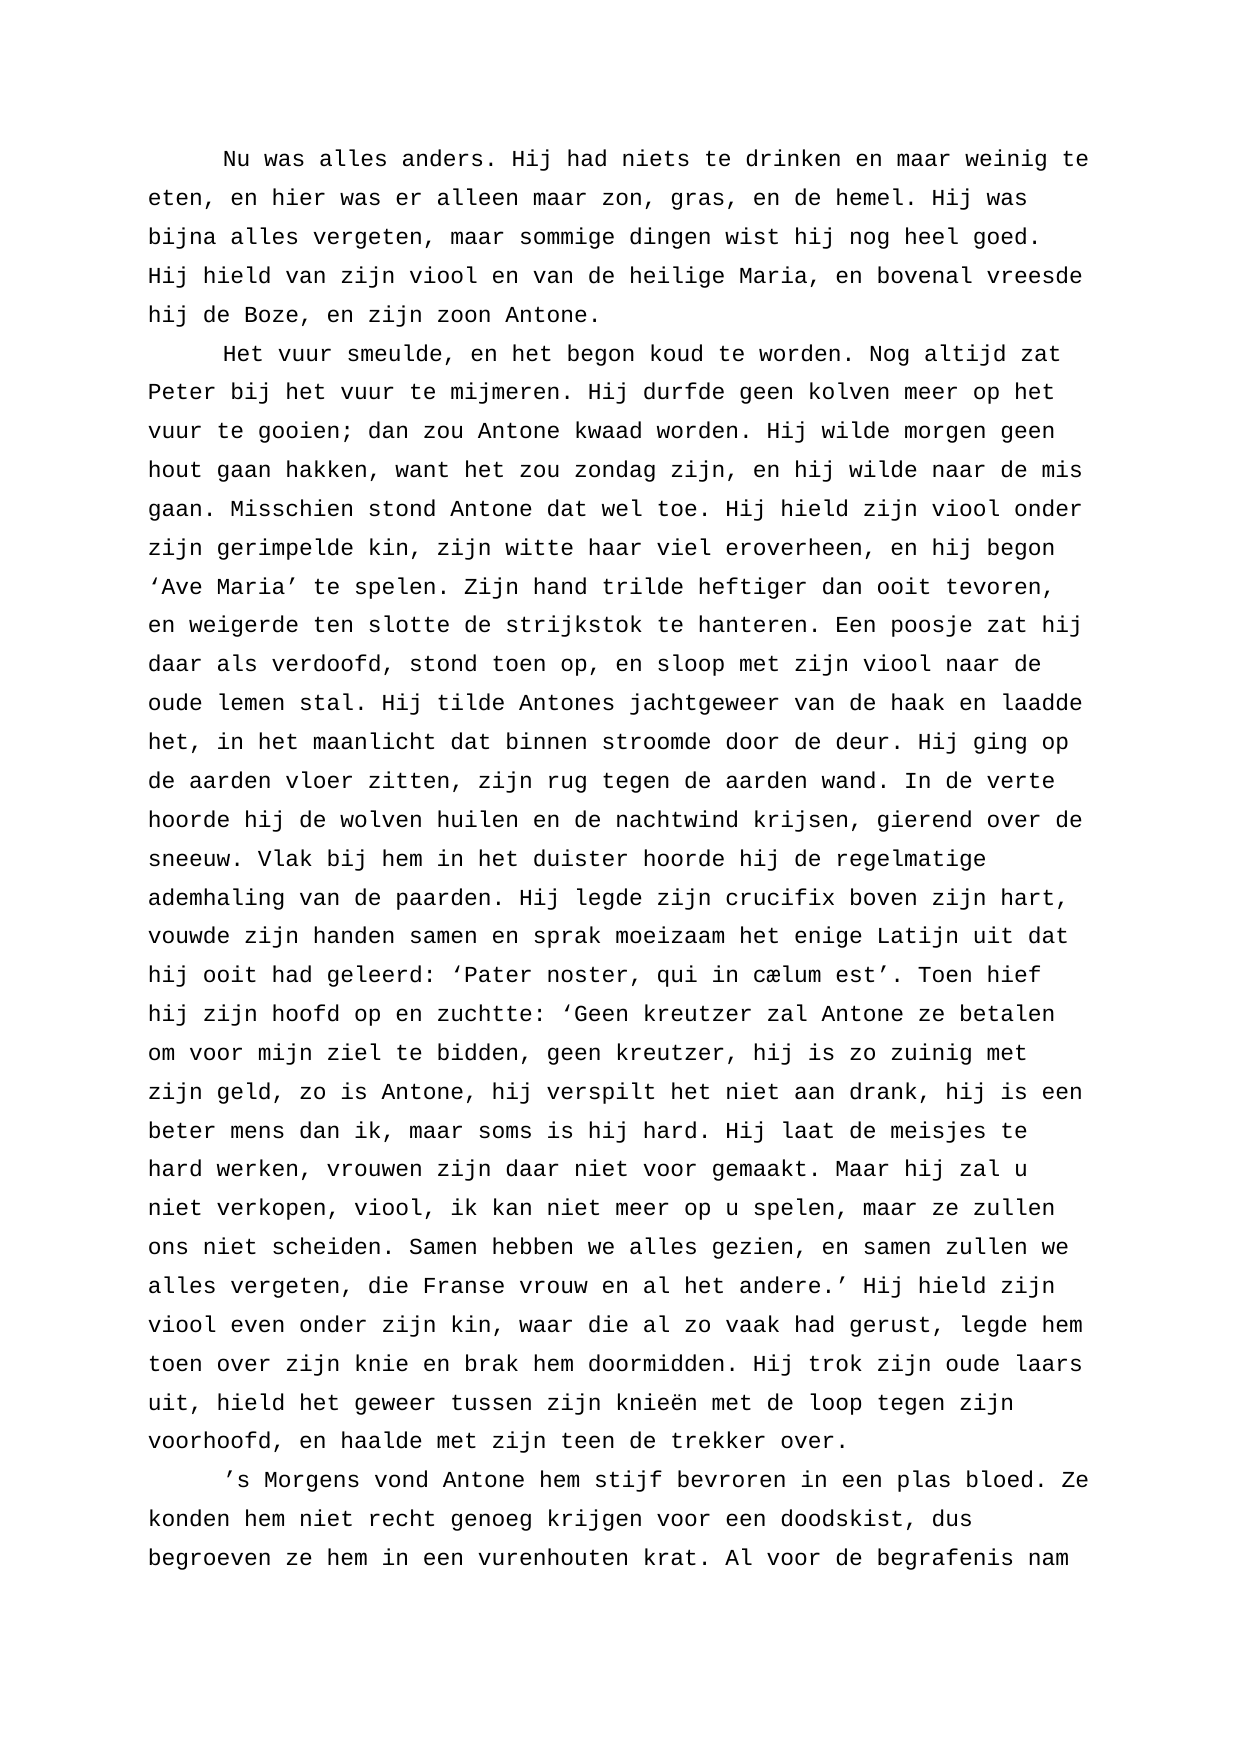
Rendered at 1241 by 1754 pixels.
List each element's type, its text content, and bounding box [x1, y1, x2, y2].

text Nu was alles anders. Hij had niets te drinken en maar weinig te eten, en hier was er alleen maar zon, gras, en de hemel. Hij was bijna alles vergeten, maar sommige dingen wist hij nog heel goed. Hij hield van zijn viool en van de heilige Maria, en bovenal vreesde hij de Boze, en zijn zoon Antone. [148, 148, 1093, 329]
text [148, 1469, 1093, 1572]
text Het vuur smeulde, en het begon koud te worden. Nog altijd zat Peter bij het vuur te mijmeren. Hij durfde geen kolven meer op het vuur te gooien; dan zou Antone kwaad worden. Hij wilde morgen geen hout gaan hakken, want het zou zondag zijn, en hij wilde naar de mis gaan. Misschien stond Antone dat wel toe. Hij hield zijn viool onder zijn gerimpelde kin, zijn witte haar viel eroverheen, en hij begon ‘Ave Maria’ te spelen. Zijn hand trilde heftiger dan ooit tevoren, en weigerde ten slotte de strijkstok te hanteren. Een poosje zat hij daar als verdoofd, stond toen op, en sloop met zijn viool naar de oude lemen stal. Hij tilde Antones jachtgeweer van de haak en laadde het, in het maanlicht dat binnen stroomde door de deur. Hij ging op de aarden vloer zitten, zijn rug tegen de aarden wand. In de verte hoorde hij de wolven huilen en de nachtwind krijsen, gierend over de sneeuw. Vlak bij hem in het duister hoorde hij de regelmatige ademhaling van de paarden. Hij legde zijn crucifix boven zijn hart, vouwde zijn handen samen en sprak moeizaam het enige Latijn uit dat hij ooit had geleerd: ‘Pater noster, qui in cælum est’. Toen hief hij zijn hoofd op en zuchtte: ‘Geen kreutzer zal Antone ze betalen om voor mijn ziel te bidden, geen kreutzer, hij is zo zuinig met zijn geld, zo is Antone, hij verspilt het niet aan drank, hij is een beter mens dan ik, maar soms is hij hard. Hij laat de meisjes te hard werken, vrouwen zijn daar niet voor gemaakt. Maar hij zal u niet verkopen, viool, ik kan niet meer op u spelen, maar ze zullen ons niet scheiden. Samen hebben we alles gezien, en samen zullen we alles vergeten, die Franse vrouw en al het andere.’ Hij hield zijn viool even onder zijn kin, waar die al zo vaak had gerust, legde hem toen over zijn knie en brak hem doormidden. Hij trok zijn oude laars uit, hield het geweer tussen zijn knieën met de loop tegen zijn voorhoofd, en haalde met zijn teen de trekker over. [148, 342, 1093, 1456]
